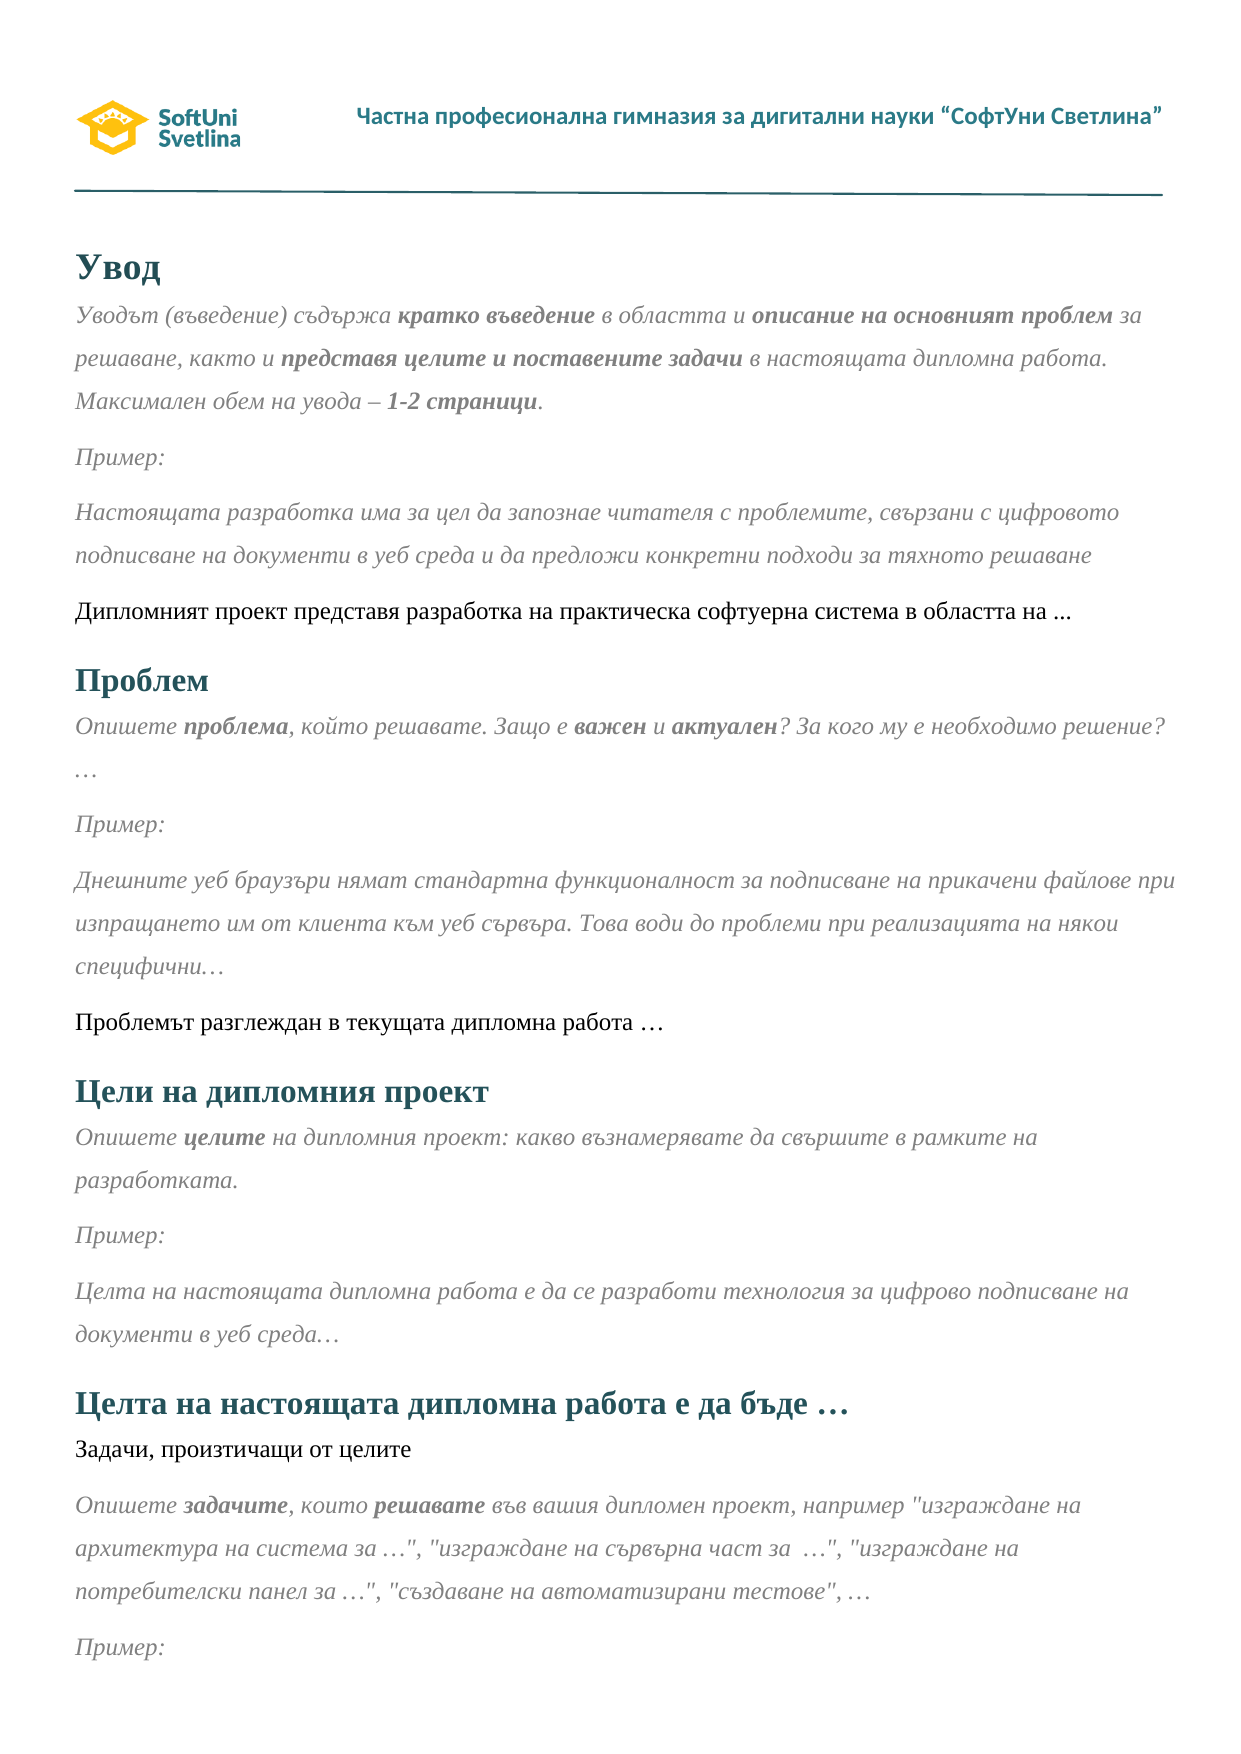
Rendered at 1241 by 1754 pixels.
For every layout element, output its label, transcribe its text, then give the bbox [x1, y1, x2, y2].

text Задачи, произтичащи от целите [75, 1434, 1181, 1463]
text Проблемът разглеждан в текущата дипломна работа … [75, 1007, 1181, 1036]
text Днешните уеб браузъри нямат стандартна функционалност за подписване на прикачени файлове при изпращането им от клиента към уеб сървъра. Това води до проблеми при реализацията на някои специфични… [75, 865, 1181, 980]
text Опишете целите на дипломния проект: какво възнамерявате да свършите в рамките на разработката. [75, 1122, 1181, 1194]
subtitle Цели на дипломния проект [75, 1071, 1181, 1109]
text Уводът (въведение) съдържа кратко въведение в областта и описание на основният проблем за решаване, както и представя целите и поставените задачи в настоящата дипломна работа. Максимален обем на увода – 1-2 страници. [75, 300, 1181, 415]
text Целта на настоящата дипломна работа е да се разработи технология за цифрово подписване на документи в уеб среда… [75, 1276, 1181, 1348]
text Настоящата разработка има за цел да запознае читателя с проблемите, свързани с цифровото подписване на документи в уеб среда и да предложи конкретни подходи за тяхното решаване [75, 497, 1181, 569]
picture [75, 100, 240, 155]
text Пример: [75, 809, 1181, 838]
subtitle Проблем [75, 660, 1181, 698]
text Дипломният проект представя разработка на практическа софтуерна система в областта на ... [75, 596, 1181, 625]
subtitle Целта на настоящата дипломна работа е да бъде … [75, 1383, 1181, 1422]
text Пример: [75, 1221, 1181, 1249]
subtitle Увод [75, 244, 1181, 287]
text Опишете задачите, които решавате във вашия дипломен проект, например "изграждане на архитектура на система за …", "изграждане на сървърна част за …", "изграждане на потребителски панел за …", "създаване на автоматизирани тестове", … [75, 1490, 1181, 1605]
text Пример: [75, 1632, 1181, 1660]
text Пример: [75, 442, 1181, 470]
text Опишете проблема, който решавате. Защо е важен и актуален? За кого му е необходимо решение? … [75, 711, 1181, 783]
